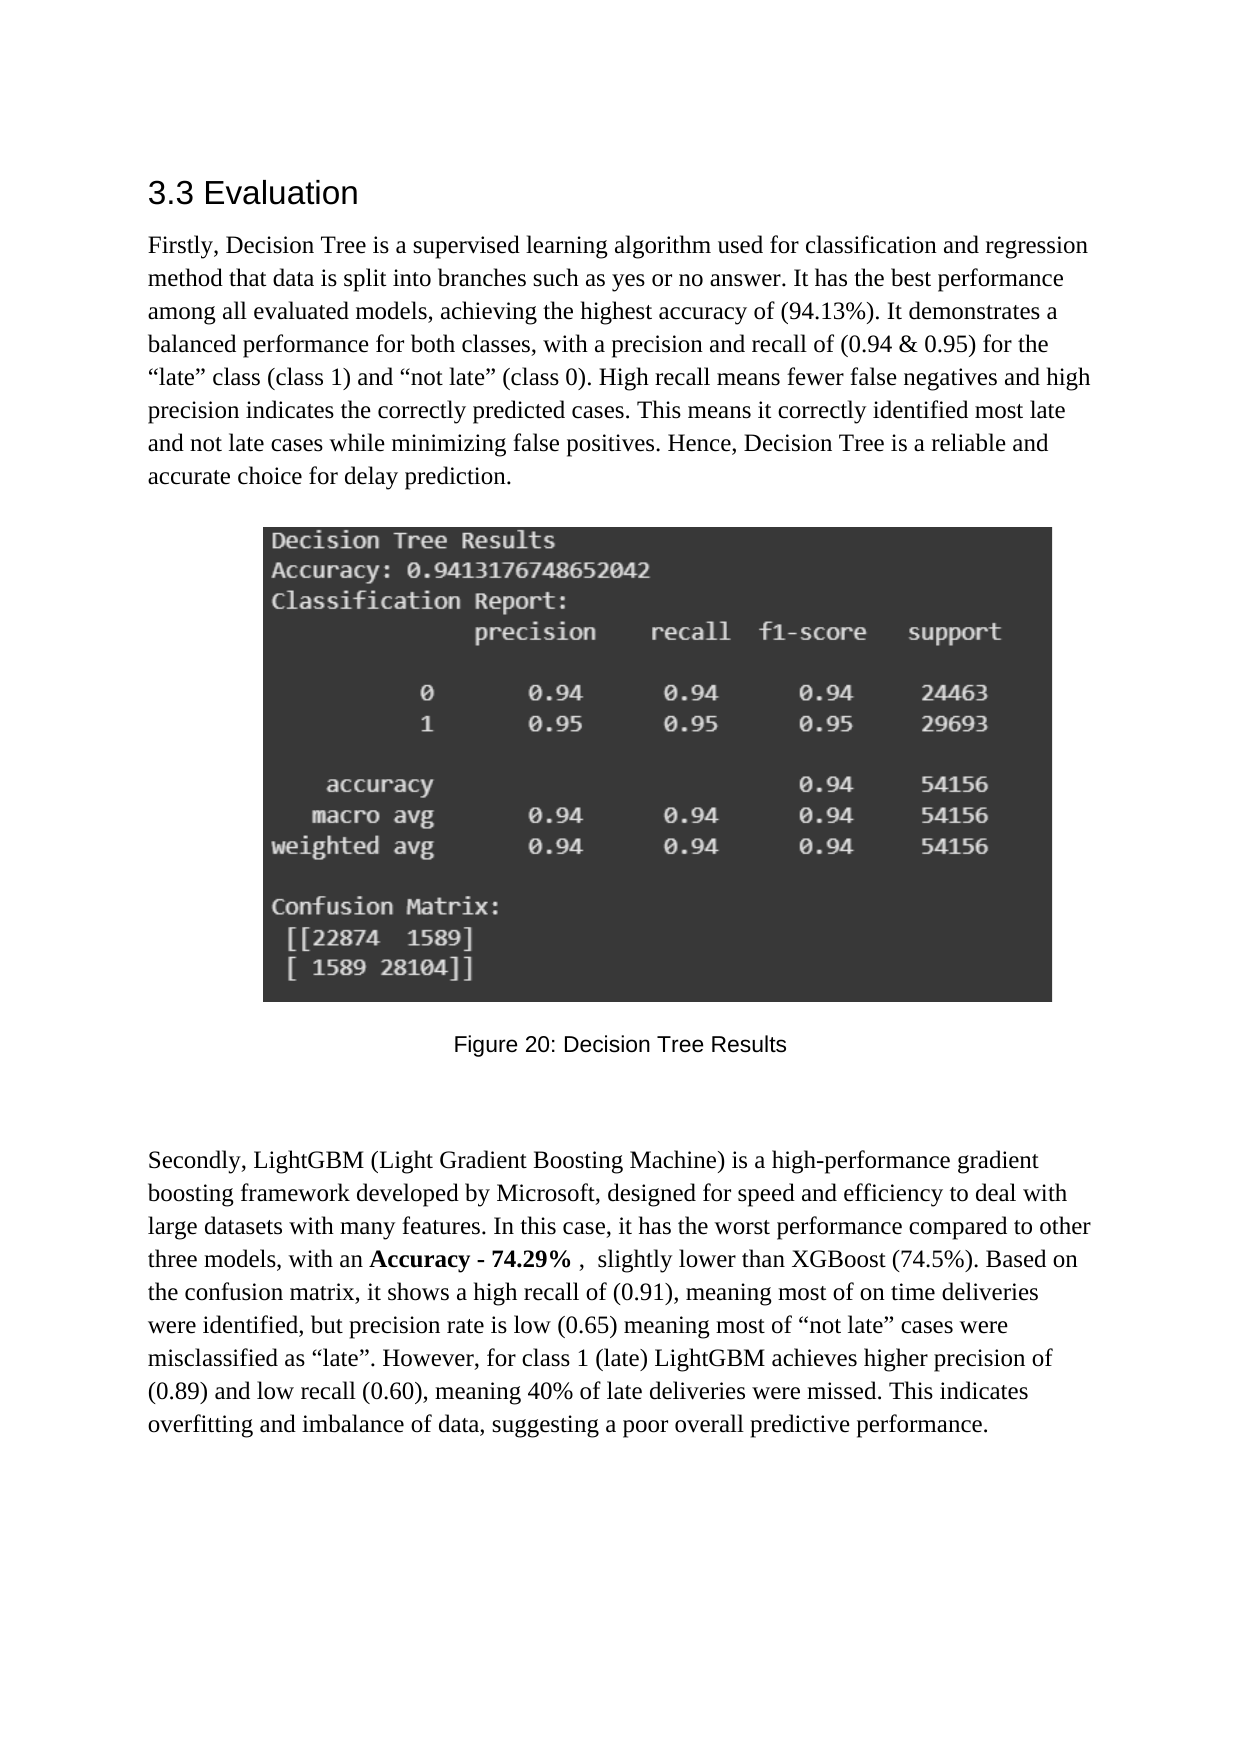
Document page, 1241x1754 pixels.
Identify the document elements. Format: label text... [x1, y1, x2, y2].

picture [263, 527, 1053, 1002]
subtitle 3.3 Evaluation [148, 173, 1093, 212]
text Secondly, LightGBM (Light Gradient Boosting Machine) is a high-performance gradient boosting framework developed by Microsoft, designed for speed and efficiency to deal with large datasets with many features. In this case, it has the worst performance compared to other three models, with an Accuracy - 74.29% , slightly lower than XGBoost (74.5%). Based on the confusion matrix, it shows a high recall of (0.91), meaning most of on time deliveries were identified, but precision rate is low (0.65) meaning most of “not late” cases were misclassified as “late”. However, for class 1 (late) LightGBM achieves higher precision of (0.89) and low recall (0.60), meaning 40% of late deliveries were missed. This indicates overfitting and imbalance of data, suggesting a poor overall predictive performance. [148, 1145, 1093, 1438]
text Firstly, Decision Tree is a supervised learning algorithm used for classification and regression method that data is split into branches such as yes or no answer. It has the best performance among all evaluated models, achieving the highest accuracy of (94.13%). It demonstrates a balanced performance for both classes, with a precision and recall of (0.94 & 0.95) for the “late” class (class 1) and “not late” (class 0). High recall means fewer false negatives and high precision indicates the correctly predicted cases. This means it correctly identified most late and not late cases while minimizing false positives. Hence, Decision Tree is a reliable and accurate choice for delay prediction. [148, 230, 1093, 490]
text Figure 20: Decision Tree Results [148, 1031, 1093, 1057]
